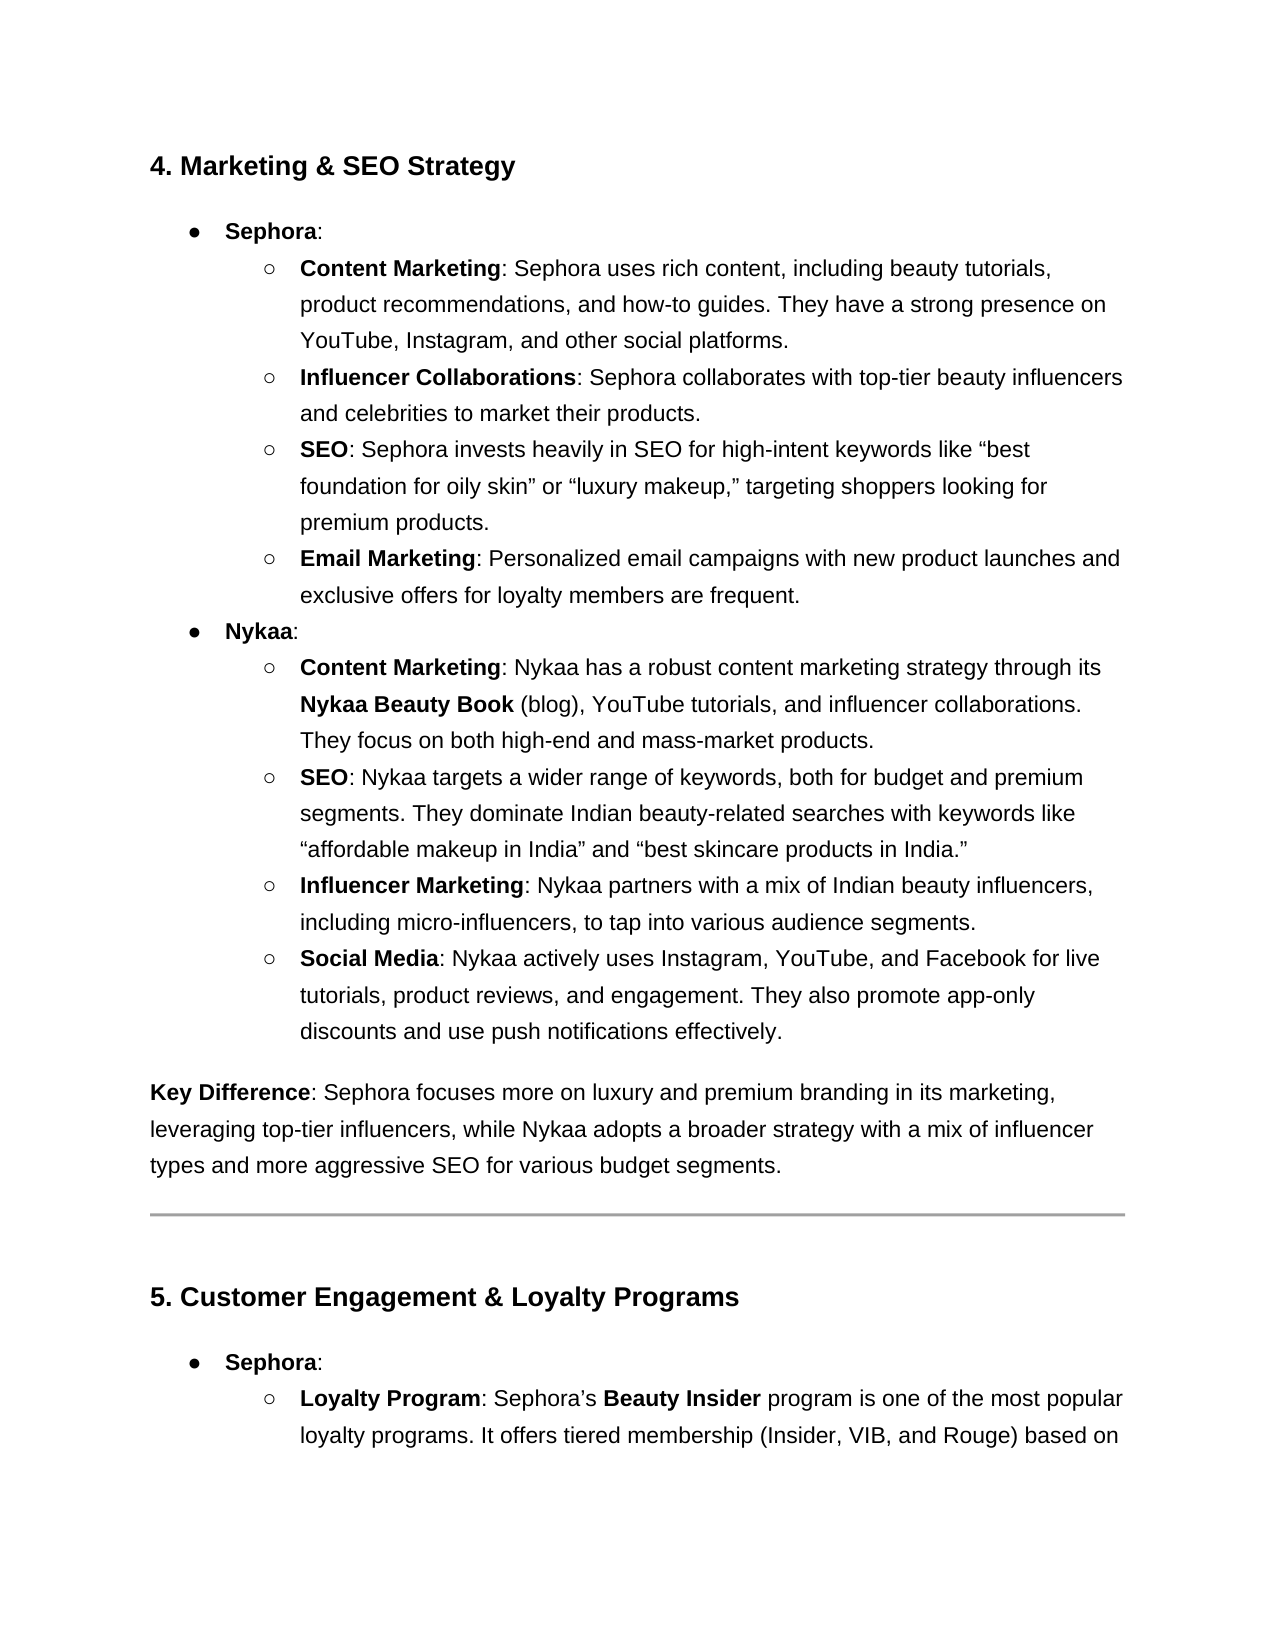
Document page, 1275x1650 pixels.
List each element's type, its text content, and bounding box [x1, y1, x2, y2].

list Content Marketing: Nykaa has a robust content marketing strategy through its Nykaa Beauty Book (blog), YouTube tutorials, and influencer collaborations. They focus on both high-end and mass-market products. [262, 654, 1125, 753]
subtitle 5. Customer Engagement & Loyalty Programs [150, 1281, 1125, 1312]
list Content Marketing: Sephora uses rich content, including beauty tutorials, product recommendations, and how-to guides. They have a strong presence on YouTube, Instagram, and other social platforms. [262, 254, 1125, 353]
text Key Difference: Sephora focuses more on luxury and premium branding in its marketing, leveraging top-tier influencers, while Nykaa adopts a broader strategy with a mix of influencer types and more aggressive SEO for various budget segments. [150, 1079, 1125, 1178]
list Social Media: Nykaa actively uses Instagram, YouTube, and Facebook for live tutorials, product reviews, and engagement. They also promote app-only discounts and use push notifications effectively. [262, 945, 1125, 1044]
list Influencer Collaborations: Sephora collaborates with top-tier beauty influencers and celebrities to market their products. [262, 363, 1125, 426]
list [262, 1385, 1125, 1448]
list Sephora: [187, 1349, 1125, 1375]
list Influencer Marketing: Nykaa partners with a mix of Indian beauty influencers, including micro-influencers, to tap into various audience segments. [262, 872, 1125, 935]
list Sephora: [187, 218, 1125, 244]
subtitle 4. Marketing & SEO Strategy [150, 150, 1125, 181]
list SEO: Sephora invests heavily in SEO for high-intent keywords like “best foundation for oily skin” or “luxury makeup,” targeting shoppers looking for premium products. [262, 436, 1125, 535]
list SEO: Nykaa targets a wider range of keywords, both for budget and premium segments. They dominate Indian beauty-related searches with keywords like “affordable makeup in India” and “best skincare products in India.” [262, 763, 1125, 862]
list Email Marketing: Personalized email campaigns with new product launches and exclusive offers for loyalty members are frequent. [262, 545, 1125, 608]
list Nykaa: [187, 618, 1125, 644]
